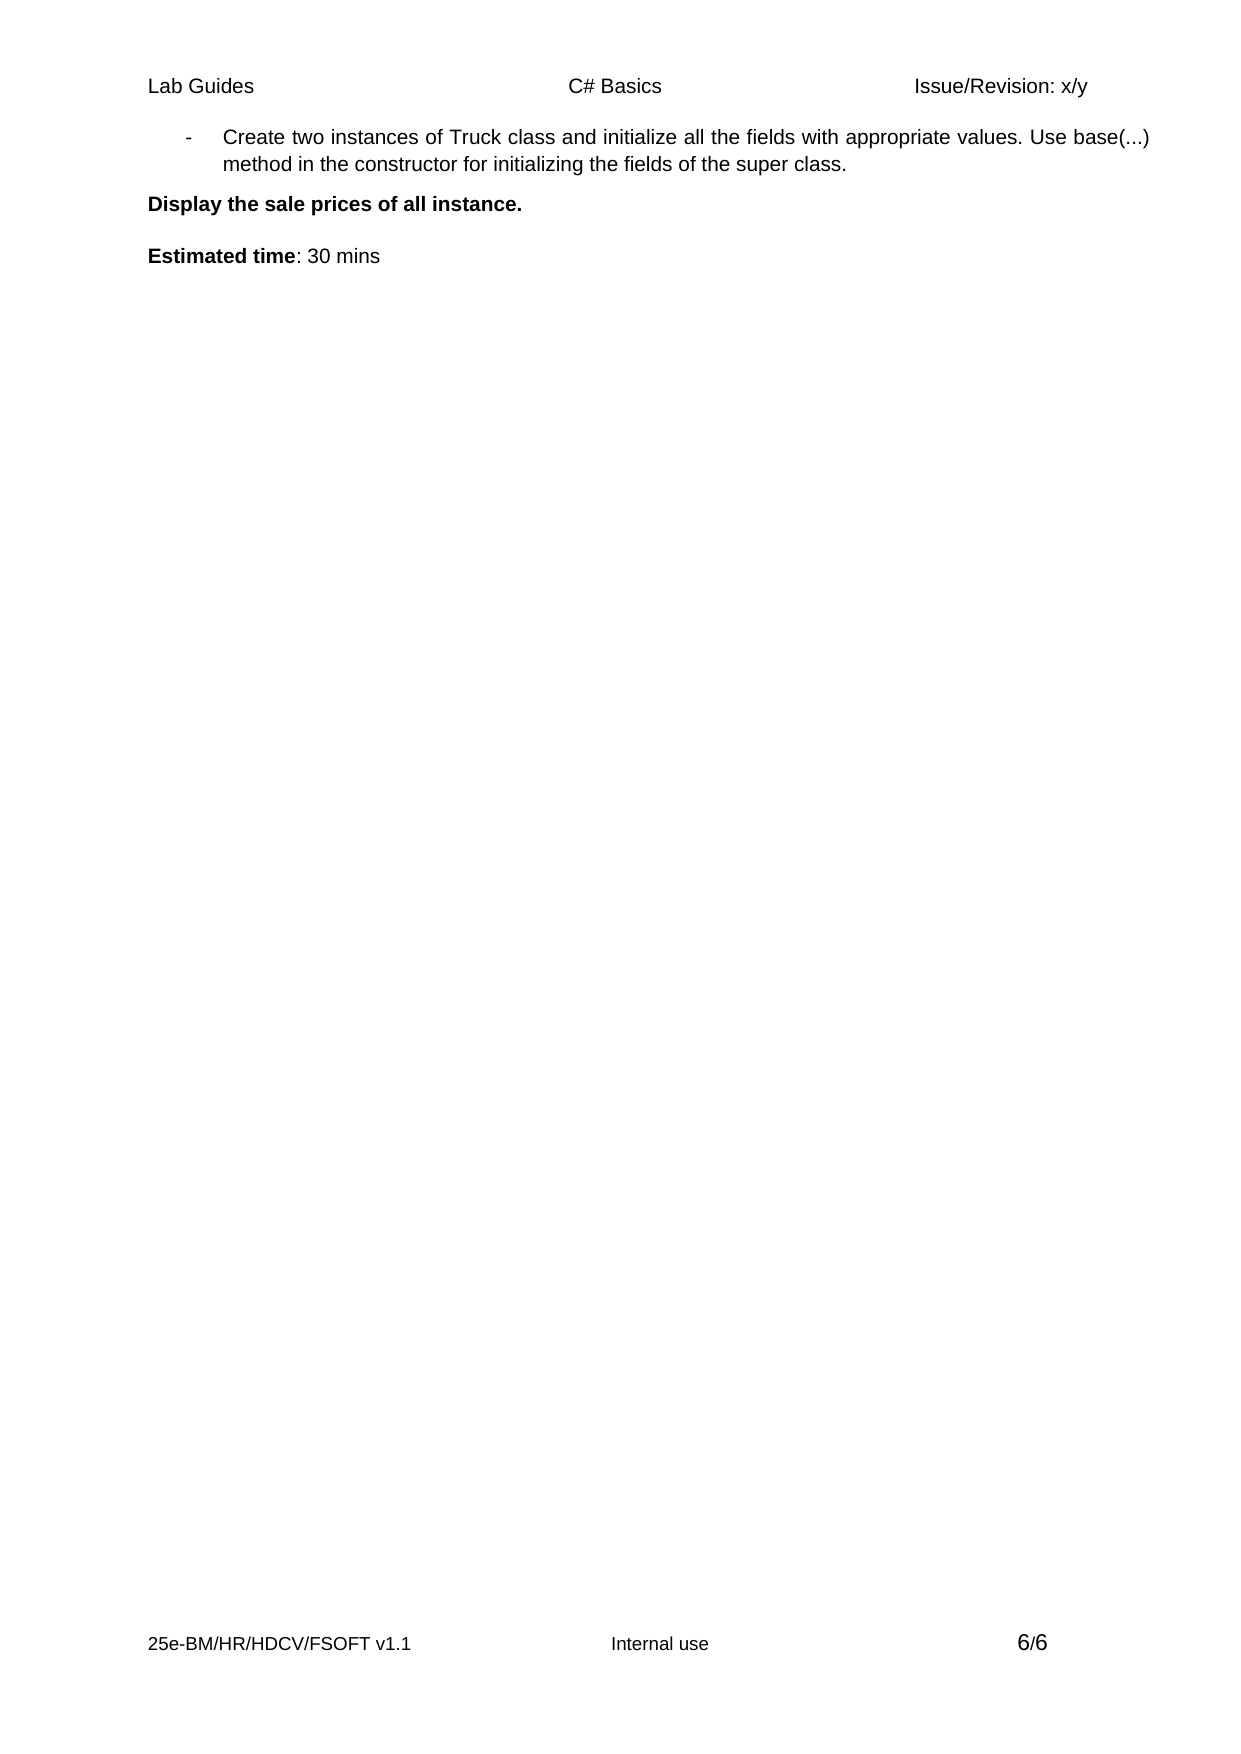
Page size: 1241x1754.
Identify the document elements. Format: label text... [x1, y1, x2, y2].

text Estimated time: 30 mins [148, 243, 1152, 267]
list Create two instances of Truck class and initialize all the fields with appropriate values. Use base(...) method in the constructor for initializing the fields of the super class. [185, 124, 1152, 176]
text Display the sale prices of all instance. [148, 192, 1152, 216]
